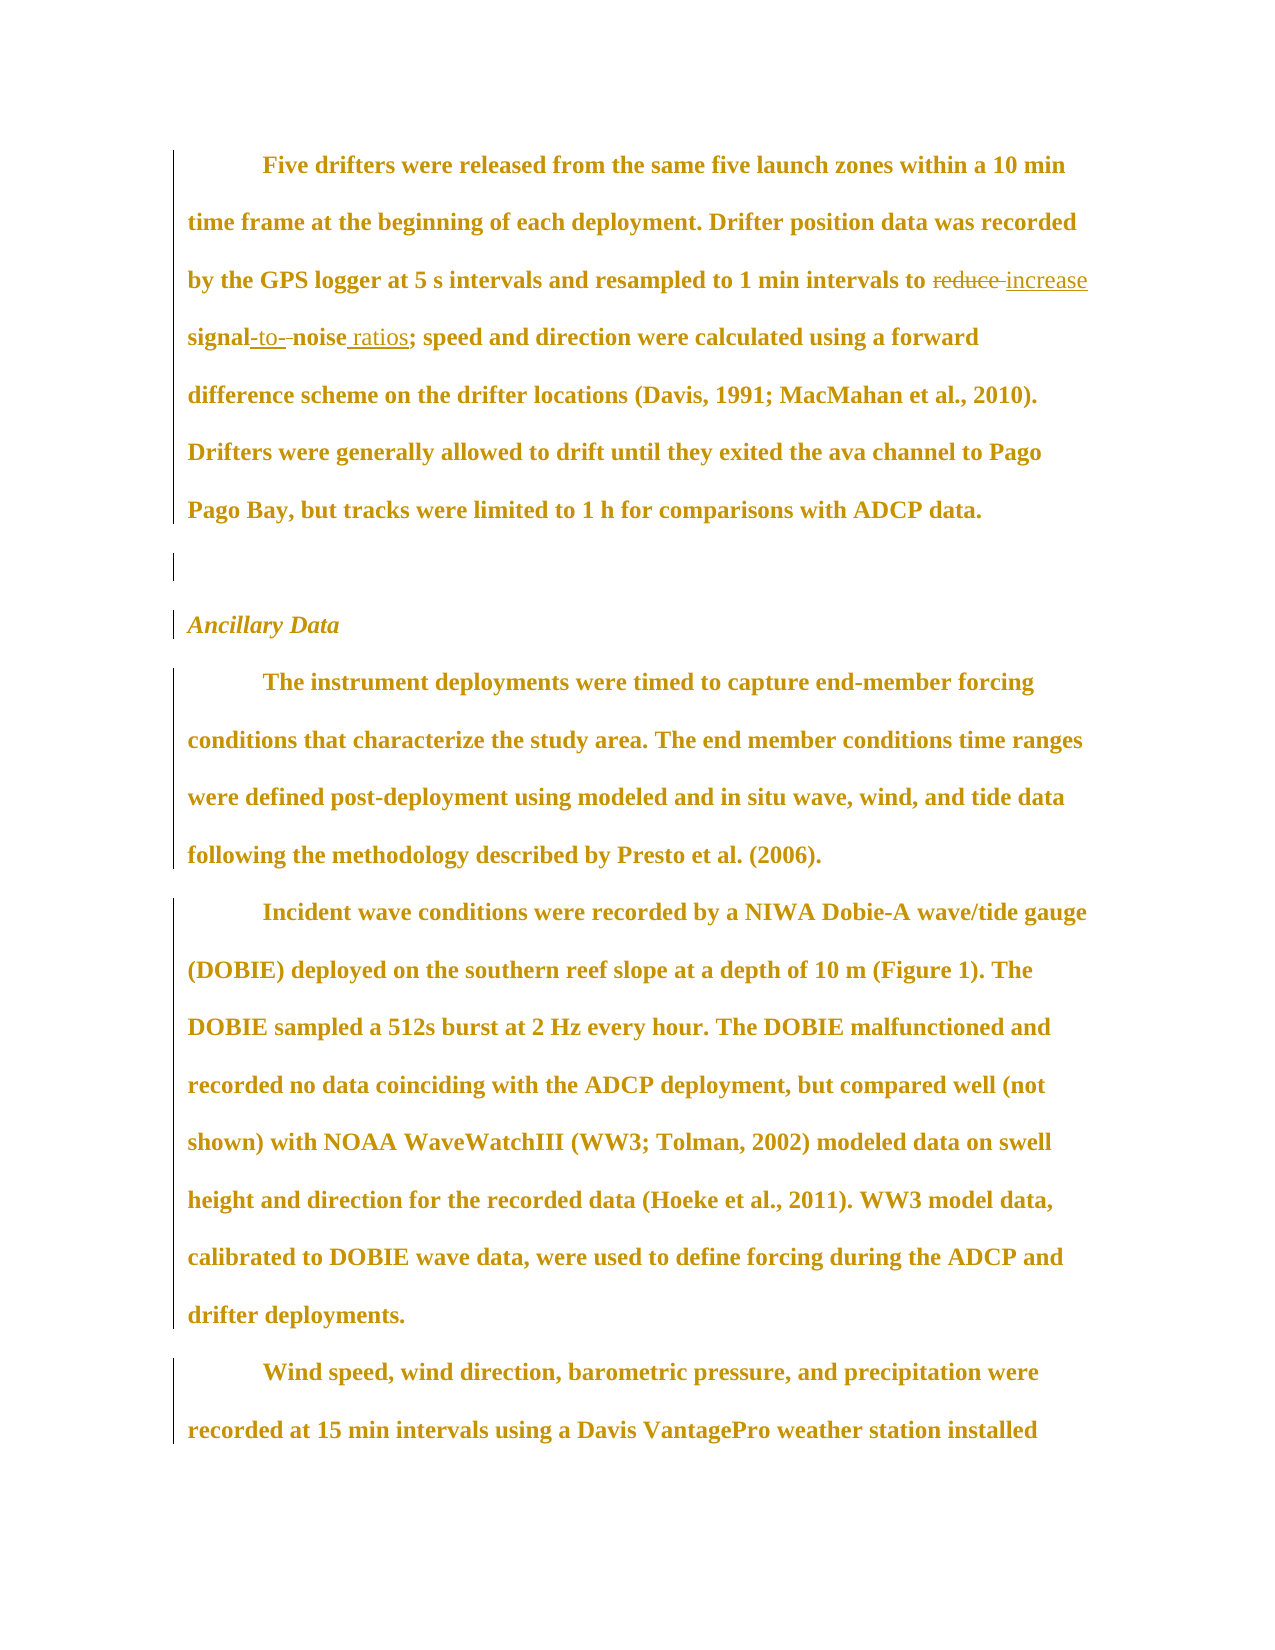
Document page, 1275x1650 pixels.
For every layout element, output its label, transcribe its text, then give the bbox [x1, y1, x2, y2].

text Five drifters were released from the same five launch zones within a 10 min time frame at the beginning of each deployment. Drifter position data was recorded by the GPS logger at 5 s intervals and resampled to 1 min intervals to signalnoise; speed and direction were calculated using a forward difference scheme on the drifter locations (Davis, 1991; MacMahan et al., 2010). Drifters were generally allowed to drift until they exited the ava channel to Pago Pago Bay, but tracks were limited to 1 h for comparisons with ADCP data. [187, 150, 1087, 524]
text Incident wave conditions were recorded by a NIWA Dobie-A wave/tide gauge (DOBIE) deployed on the southern reef slope at a depth of 10 m (Figure 1). The DOBIE sampled a 512s burst at 2 Hz every hour. The DOBIE malfunctioned and recorded no data coinciding with the ADCP deployment, but compared well (not shown) with NOAA WaveWatchIII (WW3; Tolman, 2002) modeled data on swell height and direction for the recorded data (Hoeke et al., 2011). WW3 model data, calibrated to DOBIE wave data, were used to define forcing during the ADCP and drifter deployments. [187, 897, 1087, 1329]
subtitle Ancillary Data [187, 610, 1087, 639]
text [187, 1357, 1087, 1444]
text The instrument deployments were timed to capture end-member forcing conditions that characterize the study area. The end member conditions time ranges were defined post-deployment using modeled and in situ wave, wind, and tide data following the methodology described by Presto et al. (2006). [187, 667, 1087, 869]
